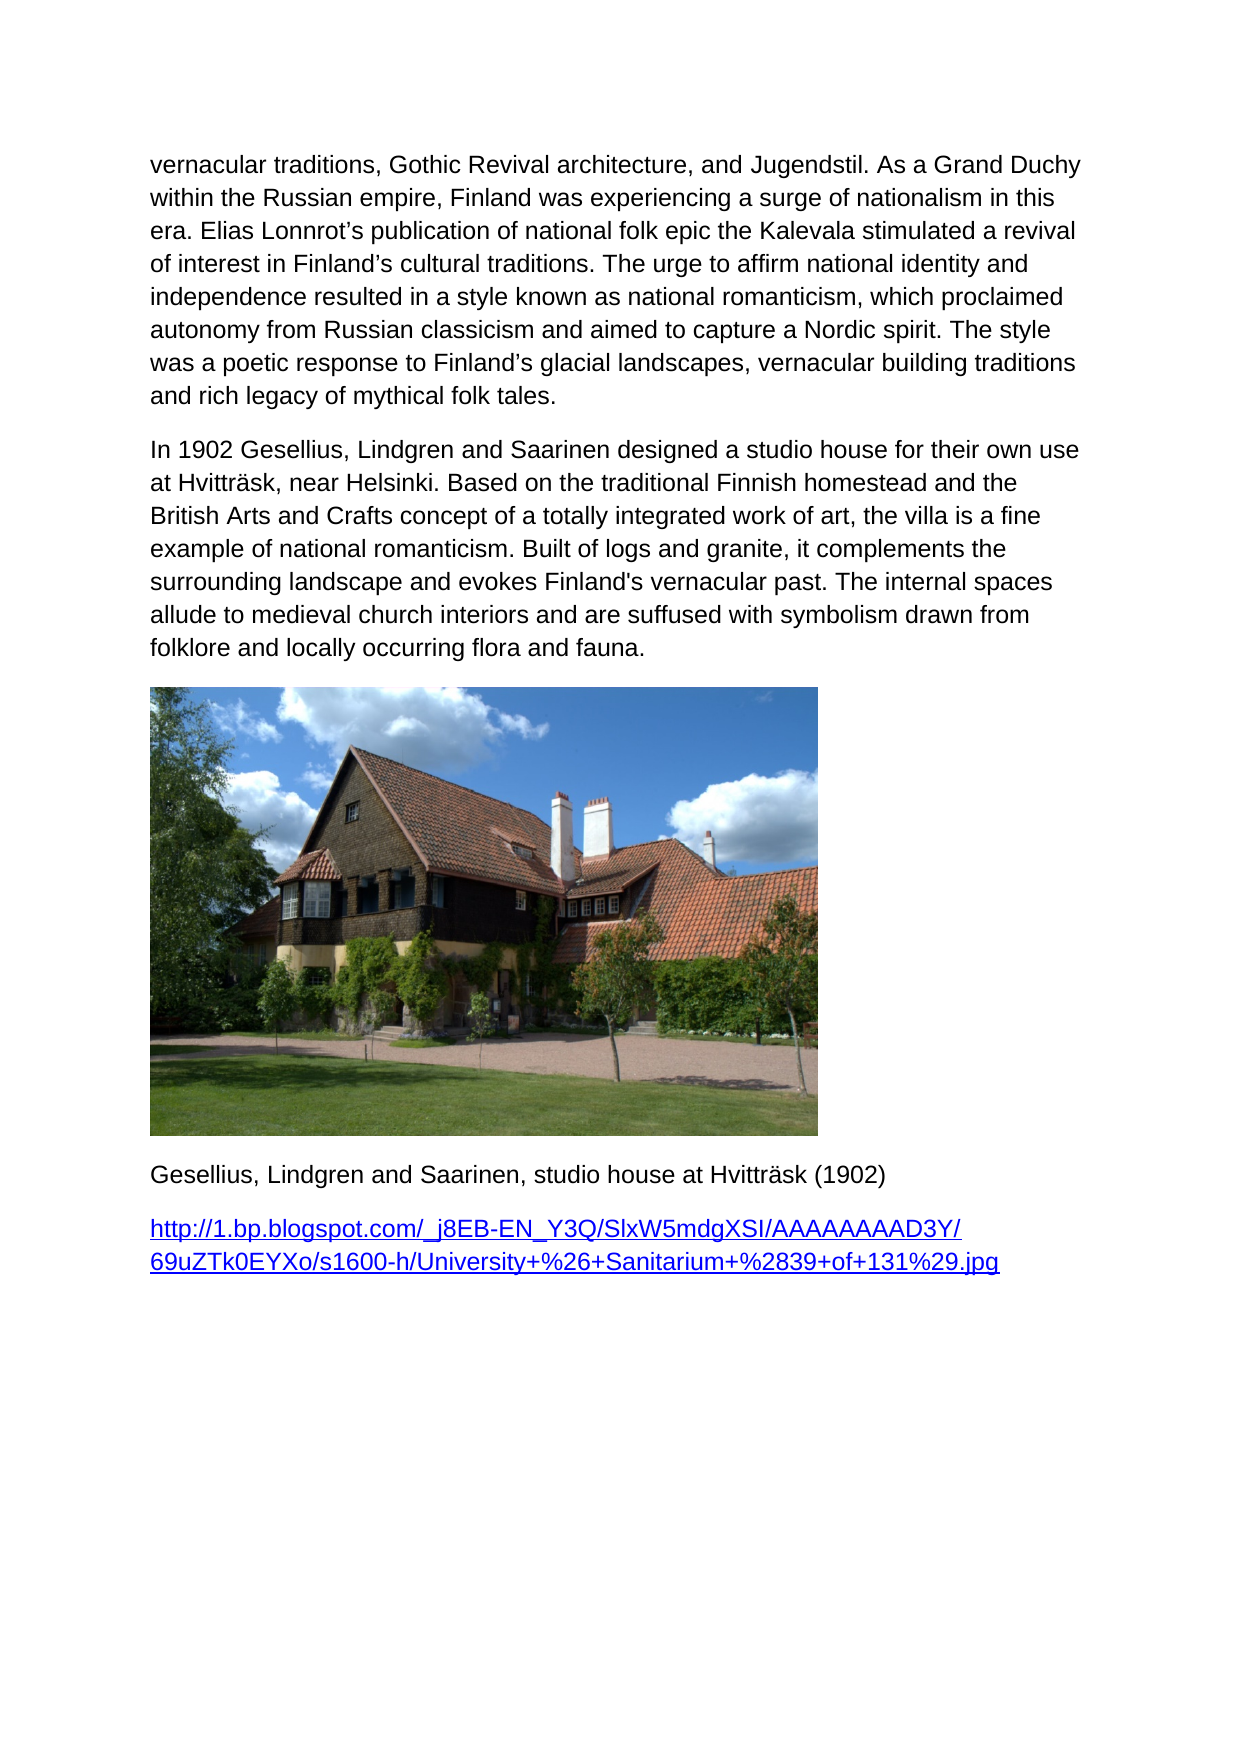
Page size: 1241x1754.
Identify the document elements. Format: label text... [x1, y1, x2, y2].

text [150, 150, 1090, 410]
text http://1.bp.blogspot.com/_j8EB-EN_Y3Q/SlxW5mdgXSI/AAAAAAAAD3Y/69uZTk0EYXo/s1600-h/University+%26+Sanitarium+%2839+of+131%29.jpg [150, 1214, 1090, 1276]
picture [150, 687, 818, 1136]
text Gesellius, Lindgren and Saarinen, studio house at Hvitträsk (1902) [150, 1160, 1090, 1189]
text In 1902 Gesellius, Lindgren and Saarinen designed a studio house for their own use at Hvitträsk, near Helsinki. Based on the traditional Finnish homestead and the British Arts and Crafts concept of a totally integrated work of art, the villa is a fine example of national romanticism. Built of logs and granite, it complements the surrounding landscape and evokes Finland's vernacular past. The internal spaces allude to medieval church interiors and are suffused with symbolism drawn from folklore and locally occurring flora and fauna. [150, 435, 1090, 662]
